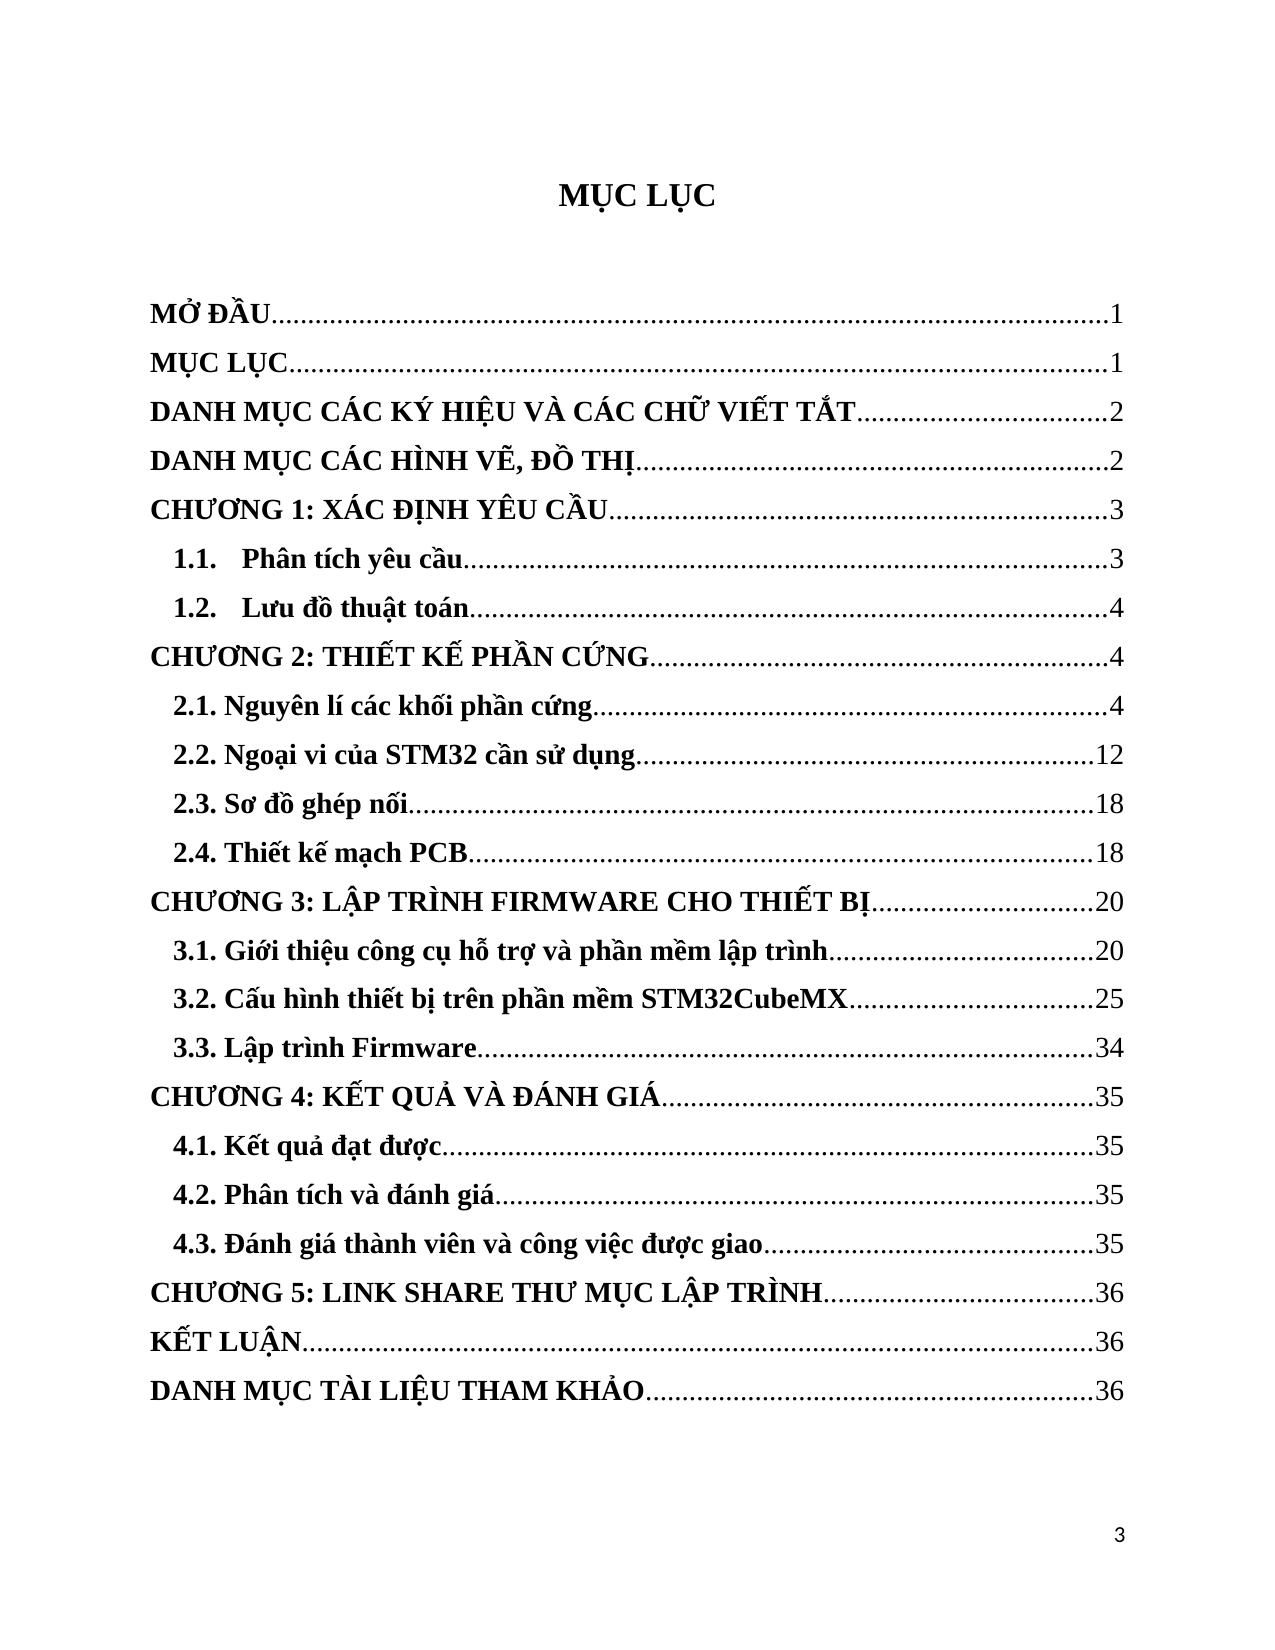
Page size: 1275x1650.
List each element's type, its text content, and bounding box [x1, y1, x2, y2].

subtitle MỤC LỤC [150, 175, 1125, 213]
